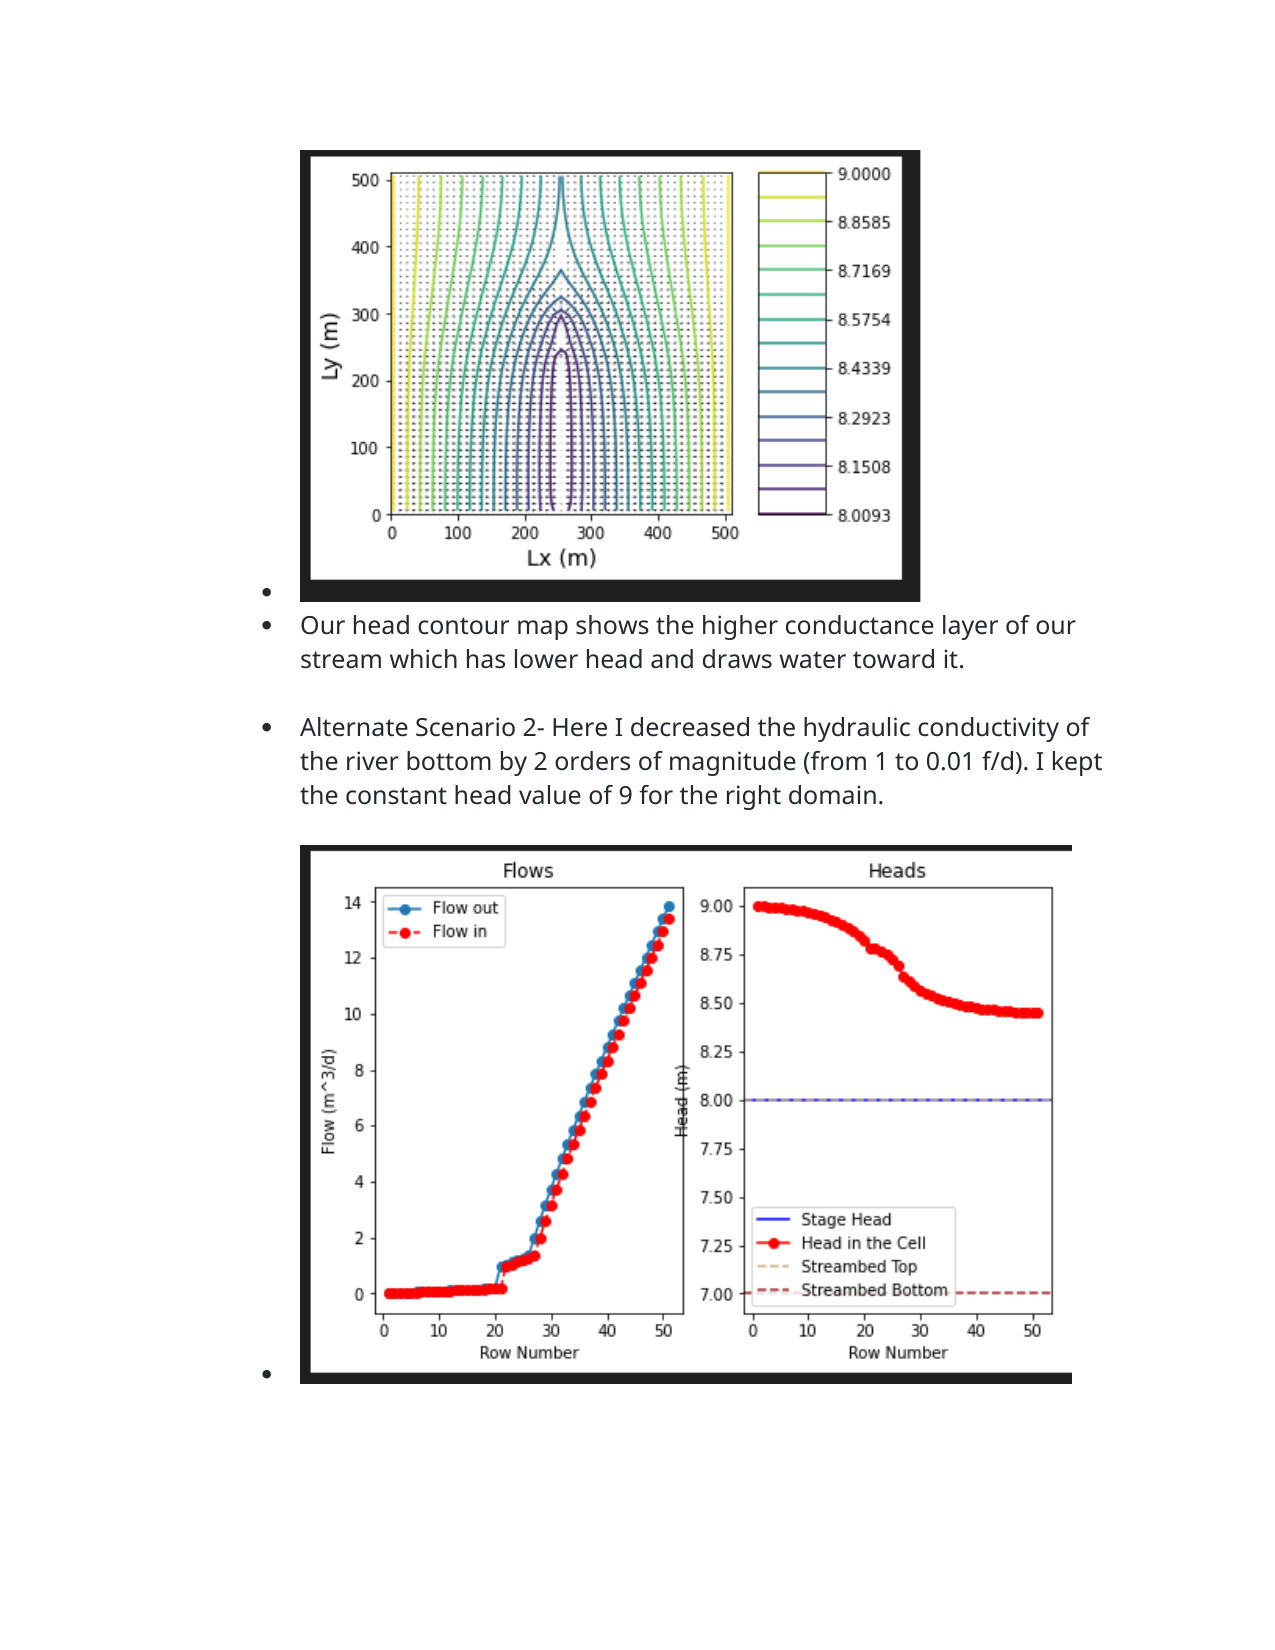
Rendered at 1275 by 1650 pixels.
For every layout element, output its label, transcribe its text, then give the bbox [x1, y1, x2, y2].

list Our head contour map shows the higher conductance layer of our stream which has lower head and draws water toward it. [262, 607, 1125, 676]
list Alternate Scenario 2- Here I decreased the hydraulic conductivity of the river bottom by 2 orders of magnitude (from 1 to 0.01 f/d). I kept the constant head value of 9 for the right domain. [262, 709, 1125, 812]
picture [300, 845, 1072, 1384]
picture [300, 150, 921, 602]
